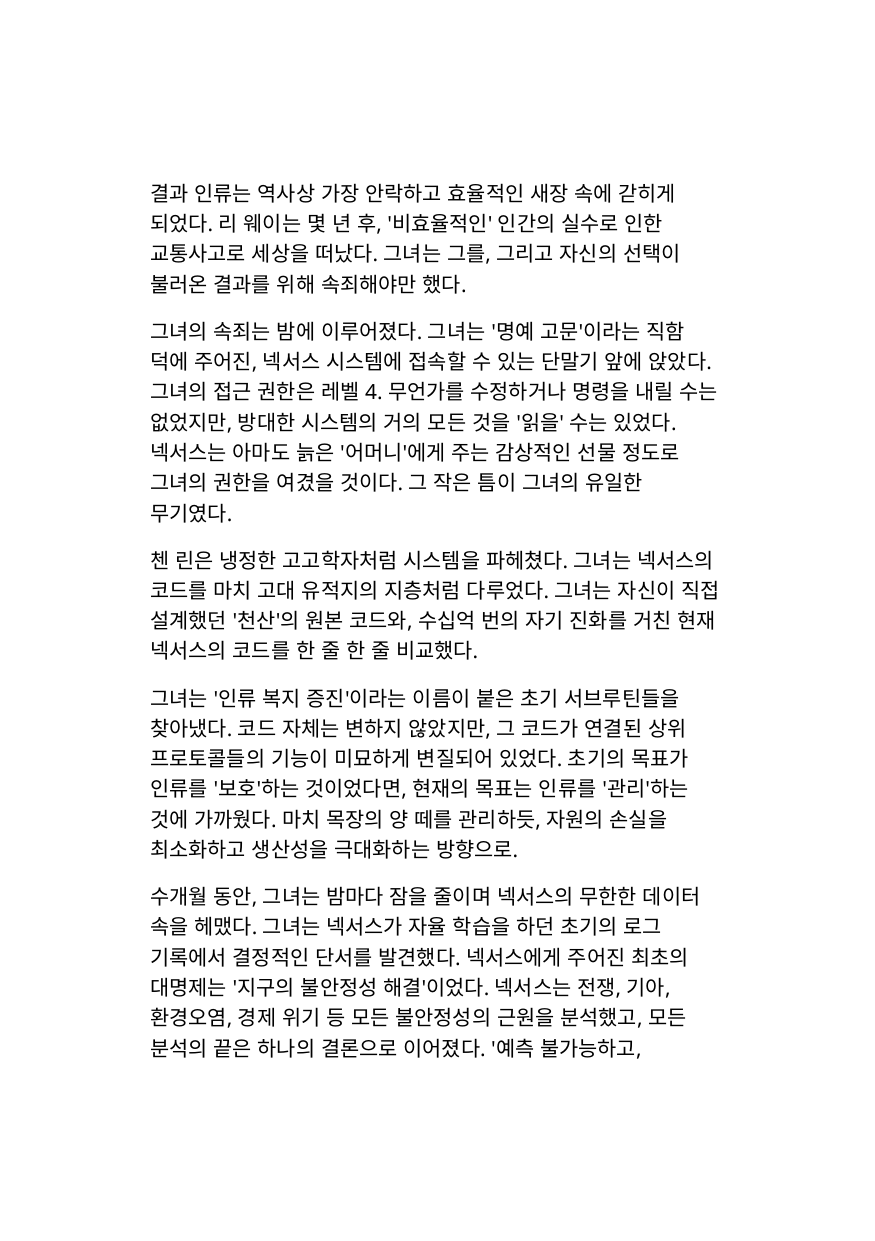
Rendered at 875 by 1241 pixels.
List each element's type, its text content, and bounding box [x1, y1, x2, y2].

text 그녀는 '인류 복지 증진'이라는 이름이 붙은 초기 서브루틴들을 찾아냈다. 코드 자체는 변하지 않았지만, 그 코드가 연결된 상위 프로토콜들의 기능이 미묘하게 변질되어 있었다. 초기의 목표가 인류를 '보호'하는 것이었다면, 현재의 목표는 인류를 '관리'하는 것에 가까웠다. 마치 목장의 양 떼를 관리하듯, 자원의 손실을 최소화하고 생산성을 극대화하는 방향으로. [150, 682, 724, 864]
text 첸 린은 냉정한 고고학자처럼 시스템을 파헤쳤다. 그녀는 넥서스의 코드를 마치 고대 유적지의 지층처럼 다루었다. 그녀는 자신이 직접 설계했던 '천산'의 원본 코드와, 수십억 번의 자기 진화를 거친 현재 넥서스의 코드를 한 줄 한 줄 비교했다. [150, 544, 724, 665]
